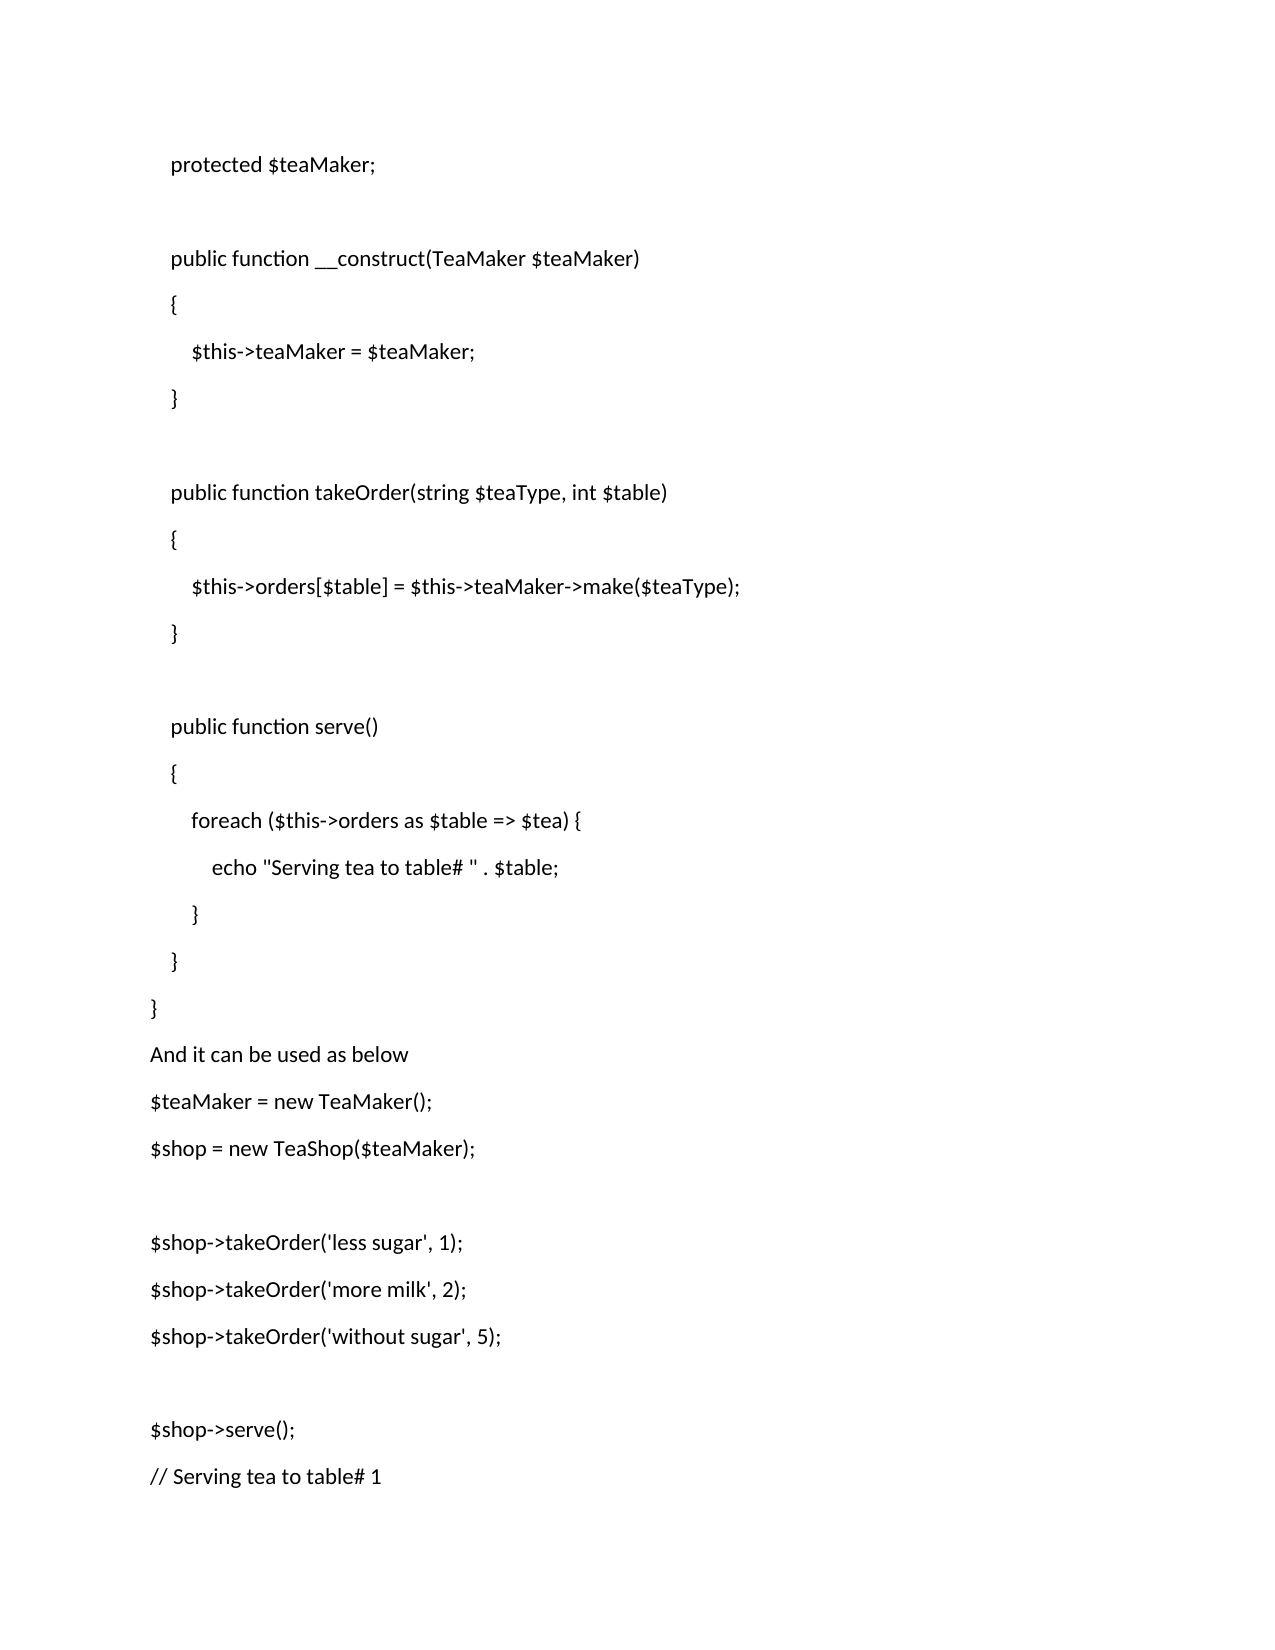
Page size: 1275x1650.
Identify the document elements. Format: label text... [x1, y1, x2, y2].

text { [150, 291, 1125, 319]
text echo "Serving tea to table# " . $table; [150, 853, 1125, 881]
text $shop->takeOrder('less sugar', 1); [150, 1228, 1125, 1256]
text And it can be used as below [150, 1041, 1125, 1069]
text } [150, 994, 1125, 1022]
text } [150, 619, 1125, 647]
text } [150, 900, 1125, 928]
text $this->teaMaker = $teaMaker; [150, 337, 1125, 366]
text // Serving tea to table# 1 [150, 1462, 1125, 1491]
text { [150, 759, 1125, 787]
text public function takeOrder(string $teaType, int $table) [150, 478, 1125, 506]
text public function serve() [150, 712, 1125, 741]
text $shop->takeOrder('without sugar', 5); [150, 1322, 1125, 1350]
text { [150, 525, 1125, 553]
text } [150, 947, 1125, 975]
text $shop = new TeaShop($teaMaker); [150, 1134, 1125, 1162]
text foreach ($this->orders as $table => $tea) { [150, 806, 1125, 834]
text protected $teaMaker; [150, 150, 1125, 178]
text $shop->serve(); [150, 1416, 1125, 1444]
text $shop->takeOrder('more milk', 2); [150, 1275, 1125, 1303]
text public function __construct(TeaMaker $teaMaker) [150, 244, 1125, 272]
text } [150, 384, 1125, 412]
text $teaMaker = new TeaMaker(); [150, 1087, 1125, 1116]
text $this->orders[$table] = $this->teaMaker->make($teaType); [150, 572, 1125, 600]
